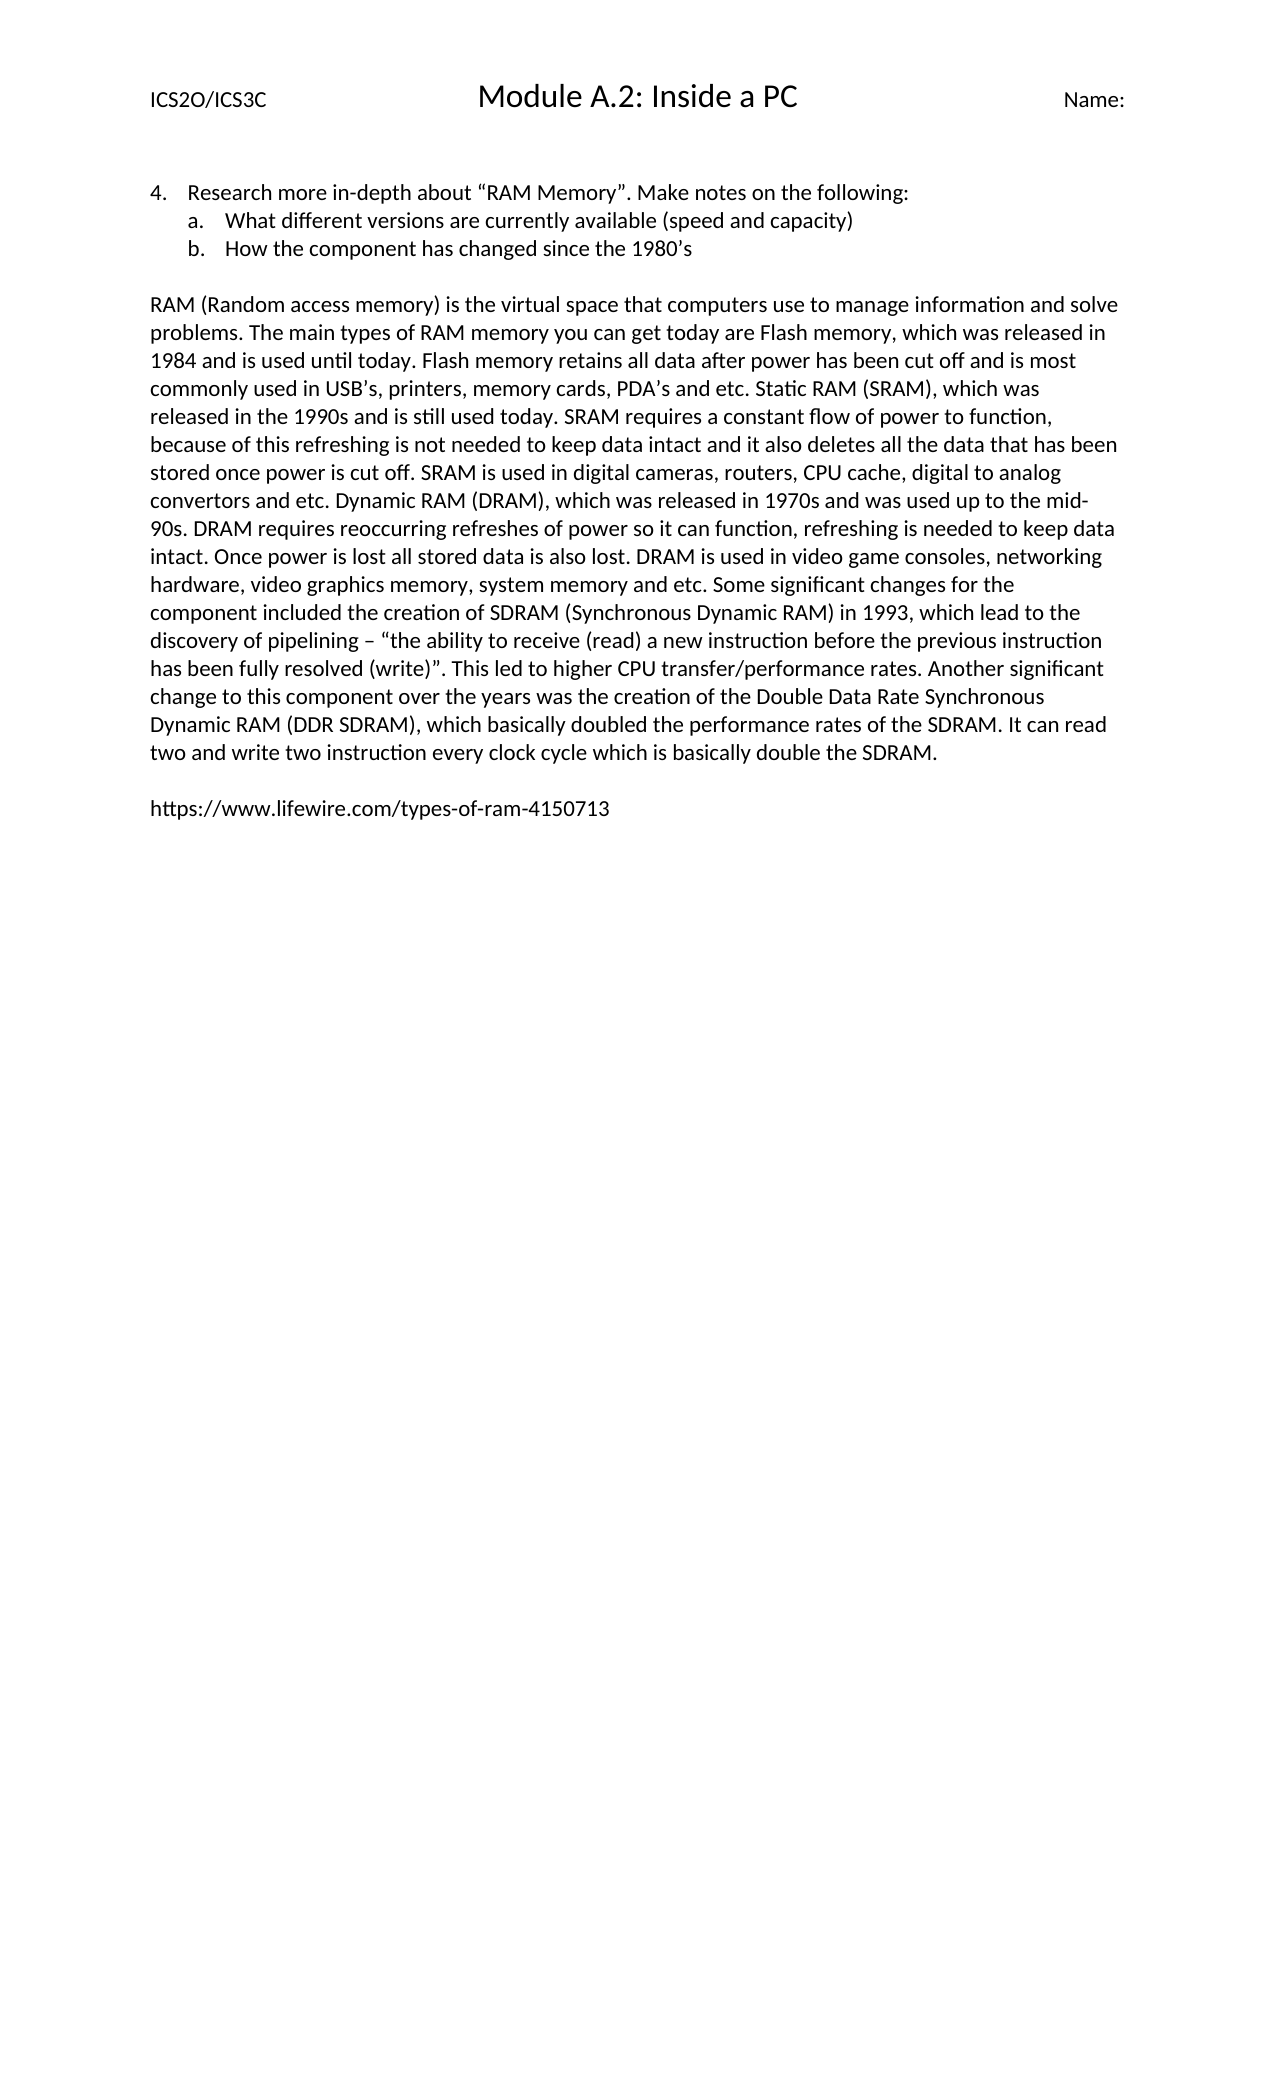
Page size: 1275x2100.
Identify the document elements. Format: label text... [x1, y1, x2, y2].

text RAM (Random access memory) is the virtual space that computers use to manage information and solve problems. The main types of RAM memory you can get today are Flash memory, which was released in 1984 and is used until today. Flash memory retains all data after power has been cut off and is most commonly used in USB’s, printers, memory cards, PDA’s and etc. Static RAM (SRAM), which was released in the 1990s and is still used today. SRAM requires a constant flow of power to function, because of this refreshing is not needed to keep data intact and it also deletes all the data that has been stored once power is cut off. SRAM is used in digital cameras, routers, CPU cache, digital to analog convertors and etc. Dynamic RAM (DRAM), which was released in 1970s and was used up to the mid-90s. DRAM requires reoccurring refreshes of power so it can function, refreshing is needed to keep data intact. Once power is lost all stored data is also lost. DRAM is used in video game consoles, networking hardware, video graphics memory, system memory and etc. Some significant changes for the component included the creation of SDRAM (Synchronous Dynamic RAM) in 1993, which lead to the discovery of pipelining – “the ability to receive (read) a new instruction before the previous instruction has been fully resolved (write)”. This led to higher CPU transfer/performance rates. Another significant change to this component over the years was the creation of the Double Data Rate Synchronous Dynamic RAM (DDR SDRAM), which basically doubled the performance rates of the SDRAM. It can read two and write two instruction every clock cycle which is basically double the SDRAM. https://www.lifewire.com/types-of-ram-4150713 [150, 290, 1125, 822]
list Research more in-depth about “RAM Memory”. Make notes on the following: [150, 178, 1125, 206]
list How the component has changed since the 1980’s [187, 234, 1125, 262]
list What different versions are currently available (speed and capacity) [187, 206, 1125, 234]
